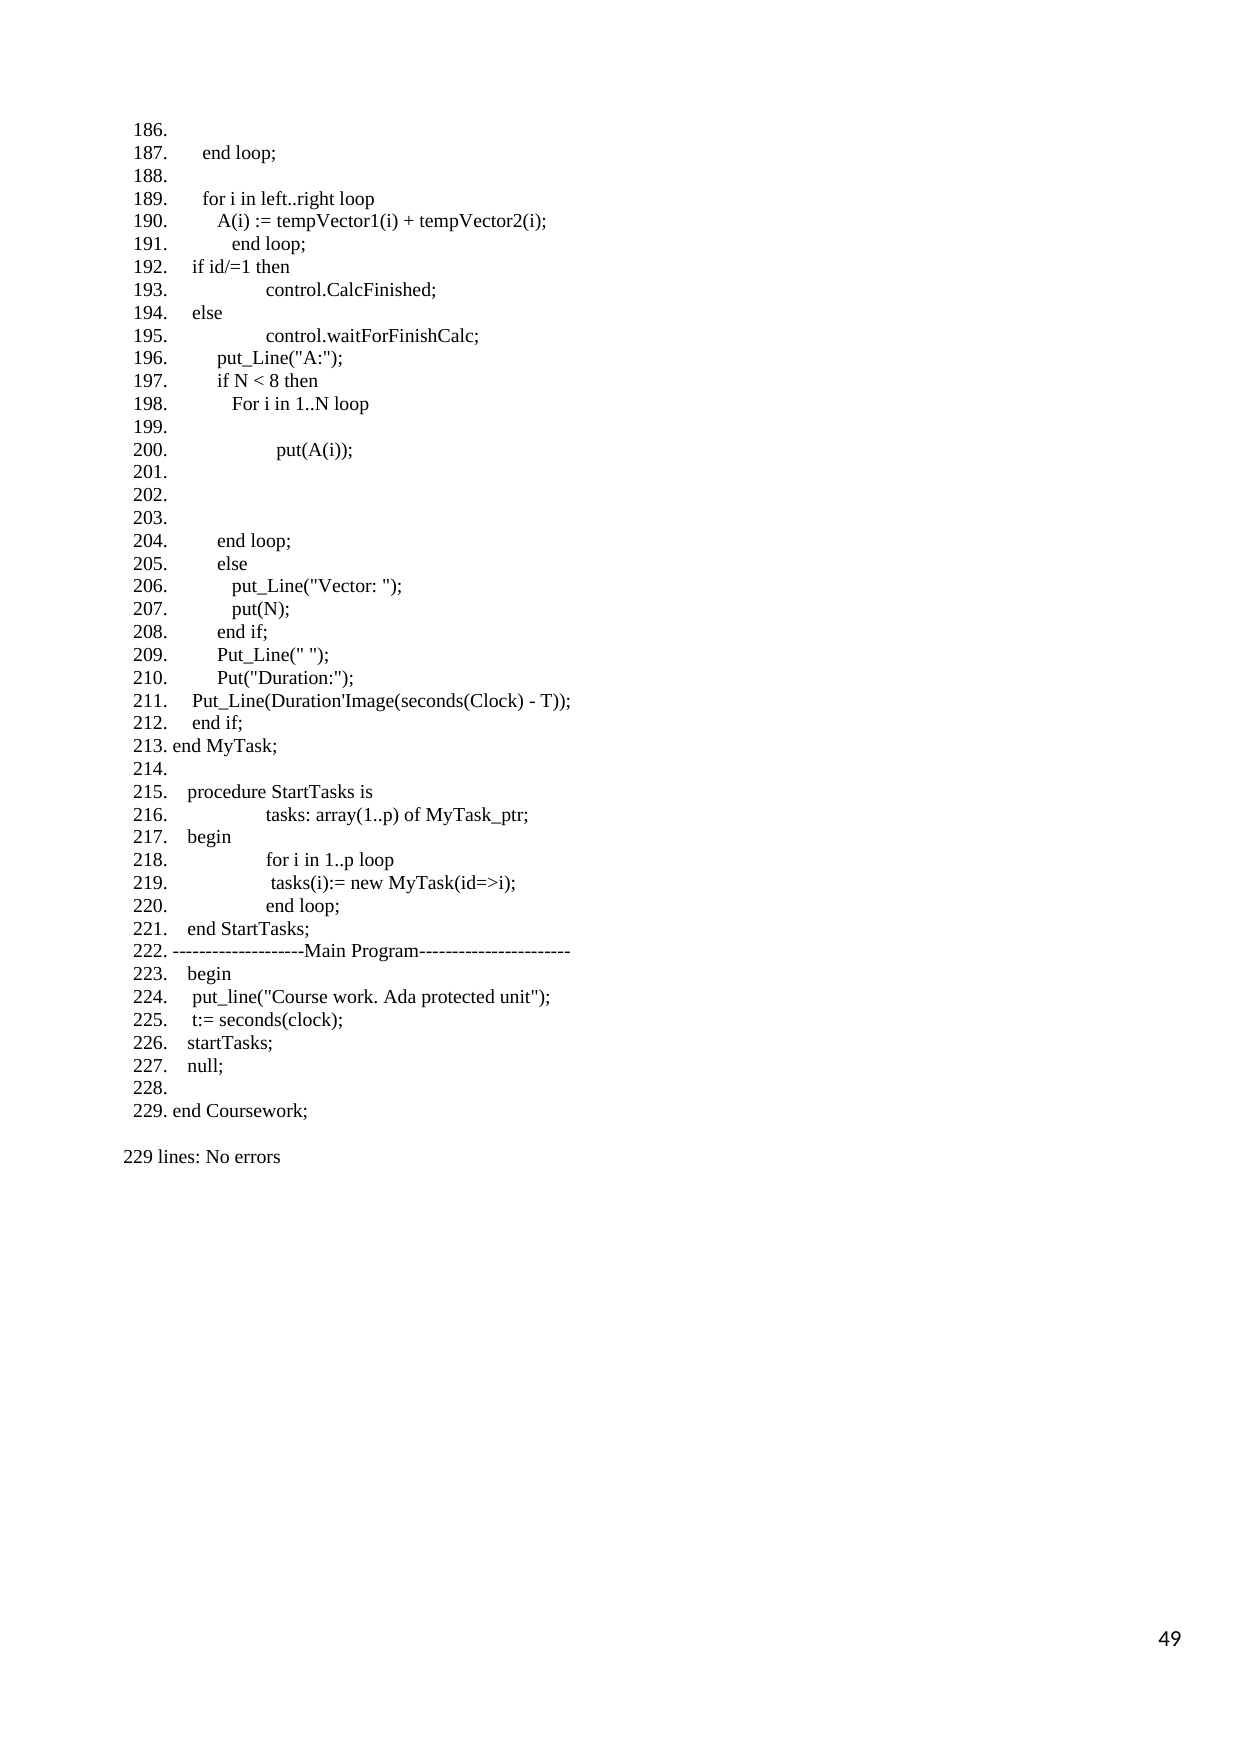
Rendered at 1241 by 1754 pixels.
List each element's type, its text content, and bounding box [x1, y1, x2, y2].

text 187. end loop; [118, 141, 1181, 164]
text 223. begin [118, 962, 1181, 985]
text 221. end StartTasks; [118, 917, 1181, 939]
text 226. startTasks; [118, 1031, 1181, 1053]
text 190. A(i) := tempVector1(i) + tempVector2(i); [118, 209, 1181, 232]
text 195. control.waitForFinishCalc; [118, 323, 1181, 346]
text 189. for i in left..right loop [118, 187, 1181, 209]
text 207. put(N); [118, 597, 1181, 620]
text 197. if N < 8 then [118, 369, 1181, 392]
text 214. [118, 757, 1181, 780]
text 216. tasks: array(1..p) of MyTask_ptr; [118, 803, 1181, 825]
text 208. end if; [118, 620, 1181, 643]
text 222. --------------------Main Program----------------------- [118, 939, 1181, 962]
text 198. For i in 1..N loop [118, 392, 1181, 415]
text 194. else [118, 301, 1181, 323]
text 200. put(A(i)); [118, 438, 1181, 460]
text 193. control.CalcFinished; [118, 278, 1181, 301]
text 219. tasks(i):= new MyTask(id=>i); [118, 871, 1181, 894]
text 229 lines: No errors [118, 1145, 1181, 1168]
text 210. Put("Duration:"); [118, 666, 1181, 688]
text 213. end MyTask; [118, 734, 1181, 757]
text 220. end loop; [118, 894, 1181, 917]
text 186. [118, 118, 1181, 141]
text 191. end loop; [118, 232, 1181, 255]
text 199. [118, 415, 1181, 438]
text 217. begin [118, 825, 1181, 848]
text 211. Put_Line(Duration'Image(seconds(Clock) - T)); [118, 688, 1181, 711]
text 215. procedure StartTasks is [118, 780, 1181, 803]
text 188. [118, 164, 1181, 187]
text 203. [118, 506, 1181, 529]
text 212. end if; [118, 711, 1181, 734]
text 206. put_Line("Vector: "); [118, 574, 1181, 597]
text 224. put_line("Course work. Ada protected unit"); [118, 985, 1181, 1008]
text 201. [118, 460, 1181, 483]
text 204. end loop; [118, 529, 1181, 552]
text 228. [118, 1076, 1181, 1099]
text 205. else [118, 552, 1181, 574]
text 225. t:= seconds(clock); [118, 1008, 1181, 1031]
text 209. Put_Line(" "); [118, 643, 1181, 666]
text 192. if id/=1 then [118, 255, 1181, 278]
text 229. end Coursework; [118, 1099, 1181, 1122]
text 196. put_Line("A:"); [118, 346, 1181, 369]
text 218. for i in 1..p loop [118, 848, 1181, 871]
text 227. null; [118, 1053, 1181, 1076]
text 202. [118, 483, 1181, 506]
